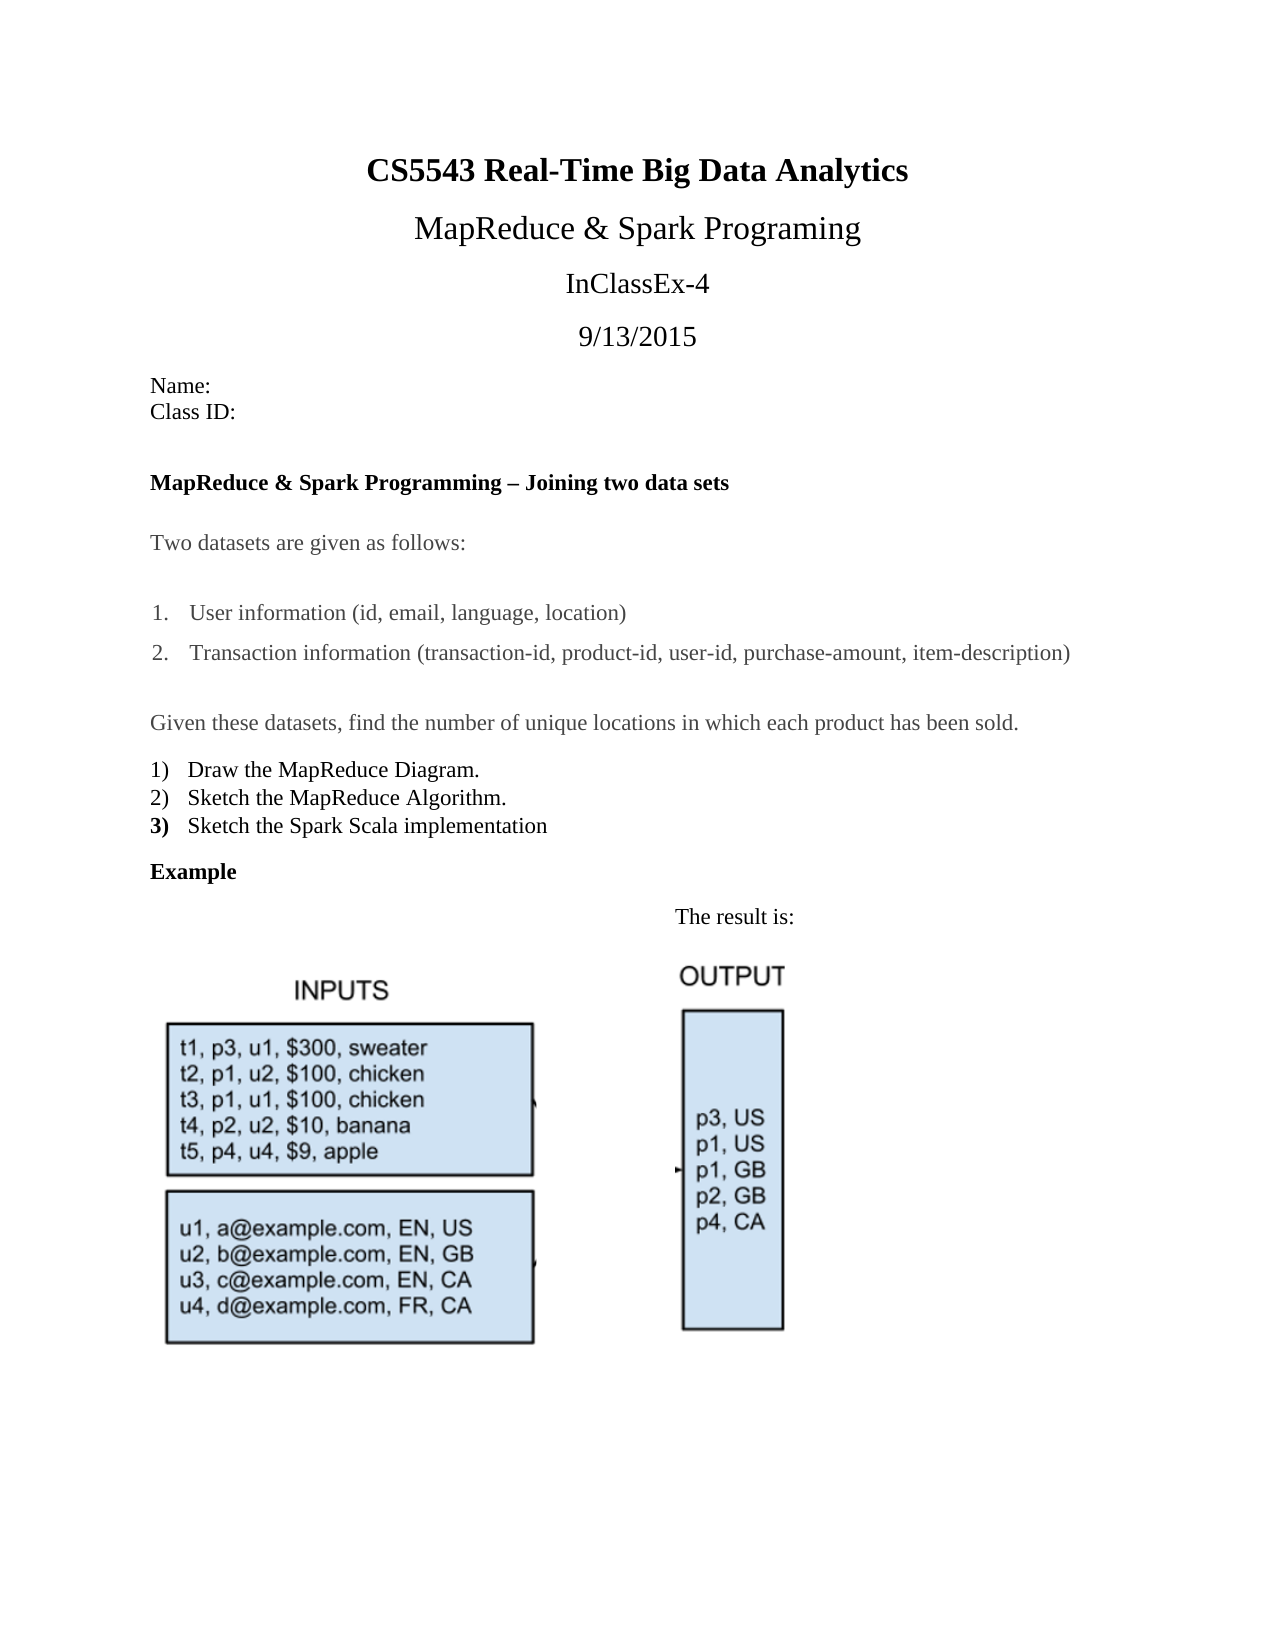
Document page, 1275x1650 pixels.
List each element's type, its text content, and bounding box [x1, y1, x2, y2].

text Example [150, 858, 1125, 884]
text MapReduce & Spark Programming – Joining two data sets [150, 469, 1125, 496]
text MapReduce & Spark Programing [150, 208, 1125, 246]
text The result is: [675, 903, 1125, 929]
text Class ID: [150, 398, 1125, 424]
list Sketch the MapReduce Algorithm. [150, 784, 1125, 811]
list Sketch the Spark Scala implementation [150, 813, 1125, 839]
text CS5543 Real-Time Big Data Analytics [150, 150, 1125, 188]
text Given these datasets, find the number of unique locations in which each product has been sold. [150, 695, 1125, 735]
list Transaction information (transaction-id, product-id, user-id, purchase-amount, item-description) [152, 625, 1125, 666]
list Draw the MapReduce Diagram. [150, 756, 1125, 782]
picture [150, 960, 537, 1354]
text Two datasets are given as follows: [150, 514, 1125, 555]
text 9/13/2015 [150, 319, 1125, 352]
list User information (id, email, language, location) [152, 584, 1125, 625]
text Name: [150, 372, 1125, 398]
picture [675, 958, 785, 1335]
text InClassEx-4 [150, 266, 1125, 299]
